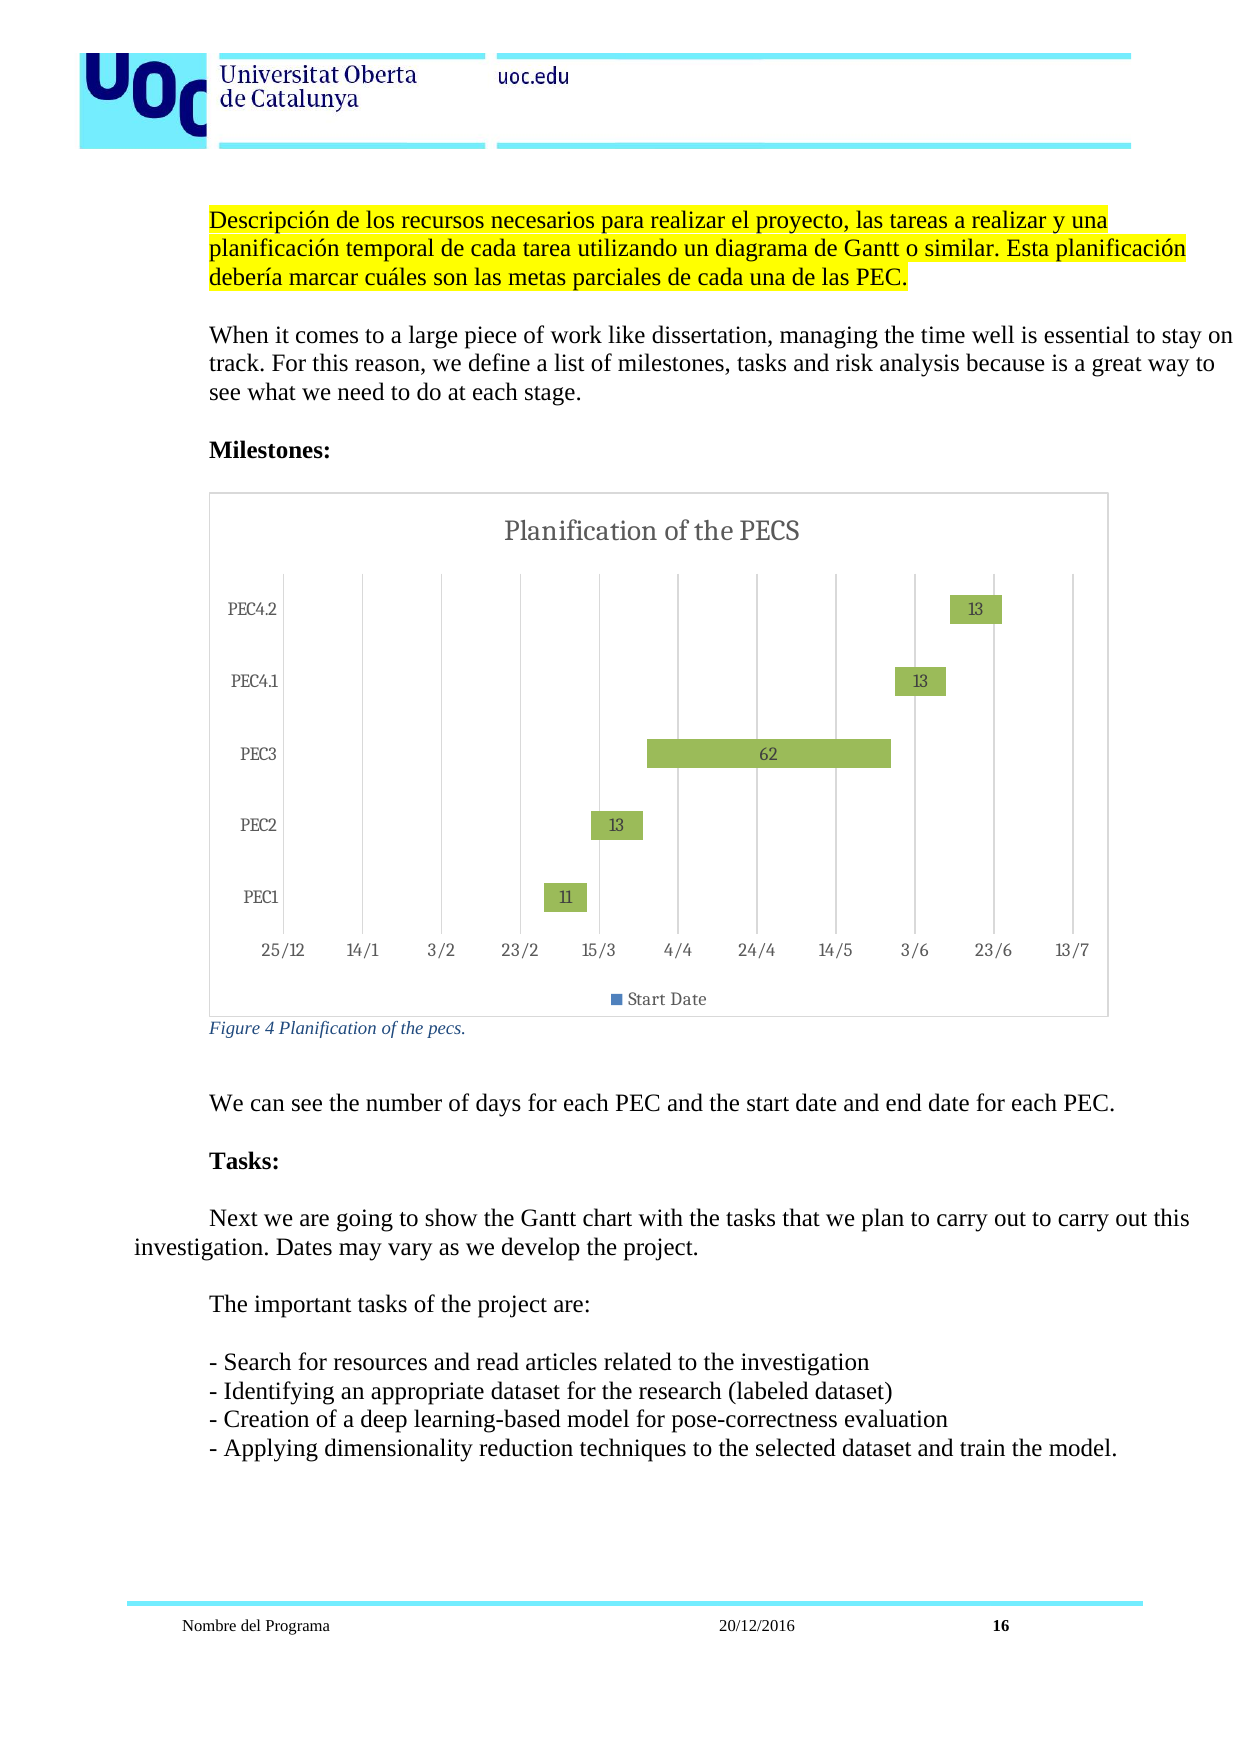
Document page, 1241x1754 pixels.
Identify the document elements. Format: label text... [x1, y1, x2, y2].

text - Identifying an appropriate dataset for the research (labeled dataset) [134, 1376, 1240, 1404]
text Next we are going to show the Gantt chart with the tasks that we plan to carry out to carry out this [209, 1203, 1240, 1232]
text - Search for resources and read articles related to the investigation [134, 1347, 1240, 1376]
picture [74, 53, 209, 149]
text investigation. Dates may vary as we develop the project. [134, 1232, 1240, 1289]
text Tasks: [134, 1146, 1240, 1174]
text We can see the number of days for each PEC and the start date and end date for each PEC. [209, 1059, 1240, 1117]
text Descripción de los recursos necesarios para realizar el proyecto, las tareas a realizar y una planificación temporal de cada tarea utilizando un diagrama de Gantt o similar. Esta planificación debería marcar cuáles son las metas parciales de cada una de las PEC. [209, 29, 1240, 320]
text Milestones: [209, 435, 1240, 1017]
text The important tasks of the project are: [134, 1289, 1240, 1318]
text Figure 4 Planification of the pecs. [134, 1017, 1240, 1039]
text When it comes to a large piece of work like dissertation, managing the time well is essential to stay on track. For this reason, we define a list of milestones, tasks and risk analysis because is a great way to see what we need to do at each stage. [209, 320, 1240, 406]
text - Applying dimensionality reduction techniques to the selected dataset and train the model. [134, 1433, 1240, 1462]
text - Creation of a deep learning-based model for pose-correctness evaluation [134, 1404, 1240, 1433]
